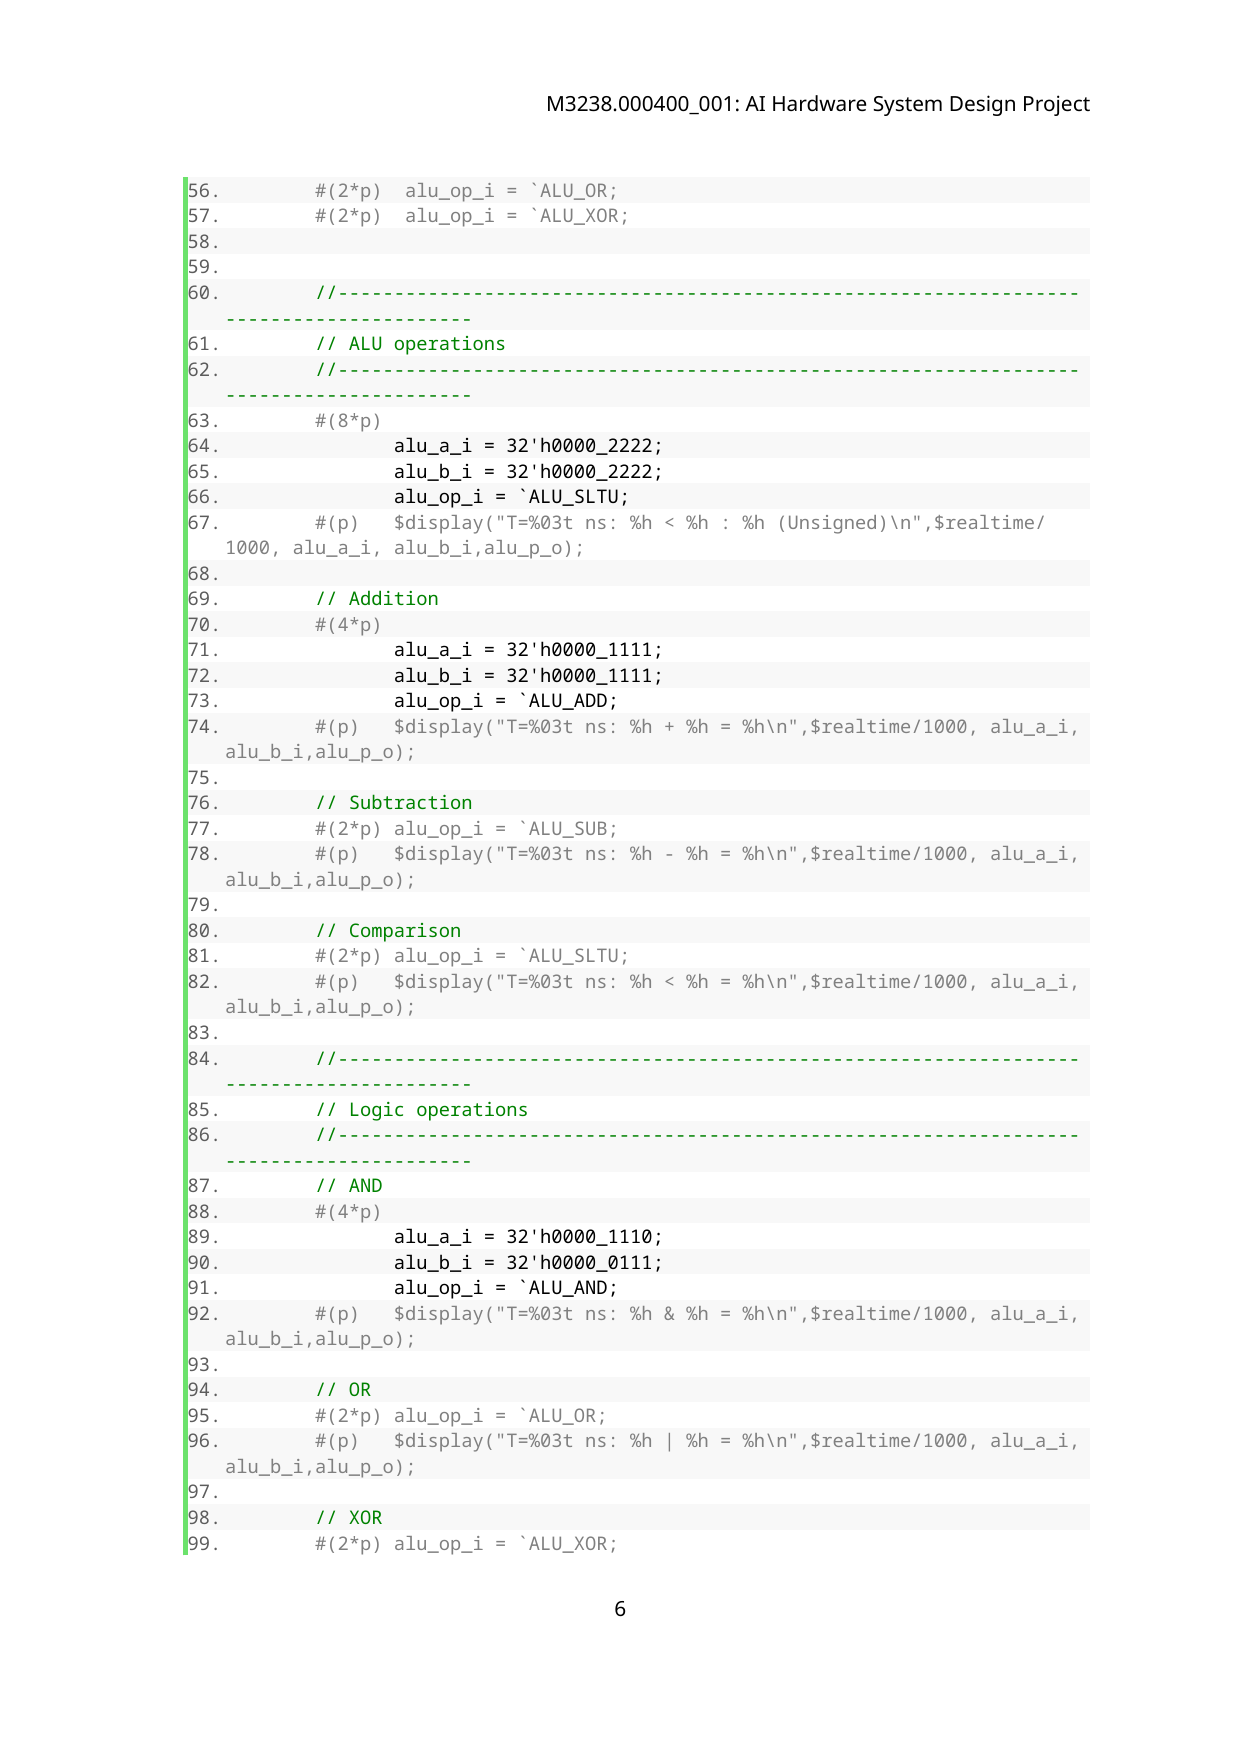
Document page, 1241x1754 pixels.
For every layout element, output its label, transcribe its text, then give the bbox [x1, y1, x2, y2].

list #(p) $display("T=%03t ns: %h & %h = %h\n",$realtime/1000, alu_a_i, alu_b_i,alu_p_o); [188, 1300, 1090, 1351]
list // Logic operations [188, 1096, 1090, 1121]
list #(2*p) alu_op_i = `ALU_SUB; [188, 815, 1090, 841]
list //---------------------------------------------------------------------------------------- [188, 1121, 1090, 1172]
list alu_op_i = `ALU_AND; [188, 1274, 1090, 1300]
list //---------------------------------------------------------------------------------------- [188, 1045, 1090, 1096]
list #(p) $display("T=%03t ns: %h < %h : %h (Unsigned)\n",$realtime/1000, alu_a_i, alu_b_i,alu_p_o); [188, 509, 1090, 560]
list // Subtraction [188, 790, 1090, 815]
list // Addition [188, 586, 1090, 611]
list alu_op_i = `ALU_ADD; [188, 688, 1090, 713]
list #(p) $display("T=%03t ns: %h < %h = %h\n",$realtime/1000, alu_a_i, alu_b_i,alu_p_o); [188, 968, 1090, 1019]
list alu_op_i = `ALU_SLTU; [188, 483, 1090, 509]
list #(2*p) alu_op_i = `ALU_XOR; [188, 203, 1090, 228]
list // OR [188, 1377, 1090, 1402]
list #(p) $display("T=%03t ns: %h + %h = %h\n",$realtime/1000, alu_a_i, alu_b_i,alu_p_o); [188, 713, 1090, 764]
list #(2*p) alu_op_i = `ALU_OR; [188, 177, 1090, 203]
list #(2*p) alu_op_i = `ALU_SLTU; [188, 943, 1090, 968]
list // ALU operations [188, 330, 1090, 356]
list alu_b_i = 32'h0000_1111; [188, 662, 1090, 688]
list // AND [188, 1172, 1090, 1198]
list alu_a_i = 32'h0000_1110; [188, 1223, 1090, 1249]
list #(p) $display("T=%03t ns: %h | %h = %h\n",$realtime/1000, alu_a_i, alu_b_i,alu_p_o); [188, 1428, 1090, 1479]
list #(4*p) [188, 611, 1090, 637]
list #(8*p) [188, 407, 1090, 432]
list #(4*p) [188, 1198, 1090, 1223]
list //---------------------------------------------------------------------------------------- [188, 279, 1090, 330]
list alu_a_i = 32'h0000_1111; [188, 637, 1090, 662]
list alu_b_i = 32'h0000_2222; [188, 458, 1090, 483]
list // Comparison [188, 917, 1090, 943]
list #(2*p) alu_op_i = `ALU_OR; [188, 1402, 1090, 1428]
list alu_a_i = 32'h0000_2222; [188, 432, 1090, 458]
list #(p) $display("T=%03t ns: %h - %h = %h\n",$realtime/1000, alu_a_i, alu_b_i,alu_p_o); [188, 841, 1090, 892]
list //---------------------------------------------------------------------------------------- [188, 356, 1090, 407]
list #(2*p) alu_op_i = `ALU_XOR; [188, 1530, 1090, 1555]
list alu_b_i = 32'h0000_0111; [188, 1249, 1090, 1274]
list // XOR [188, 1504, 1090, 1530]
